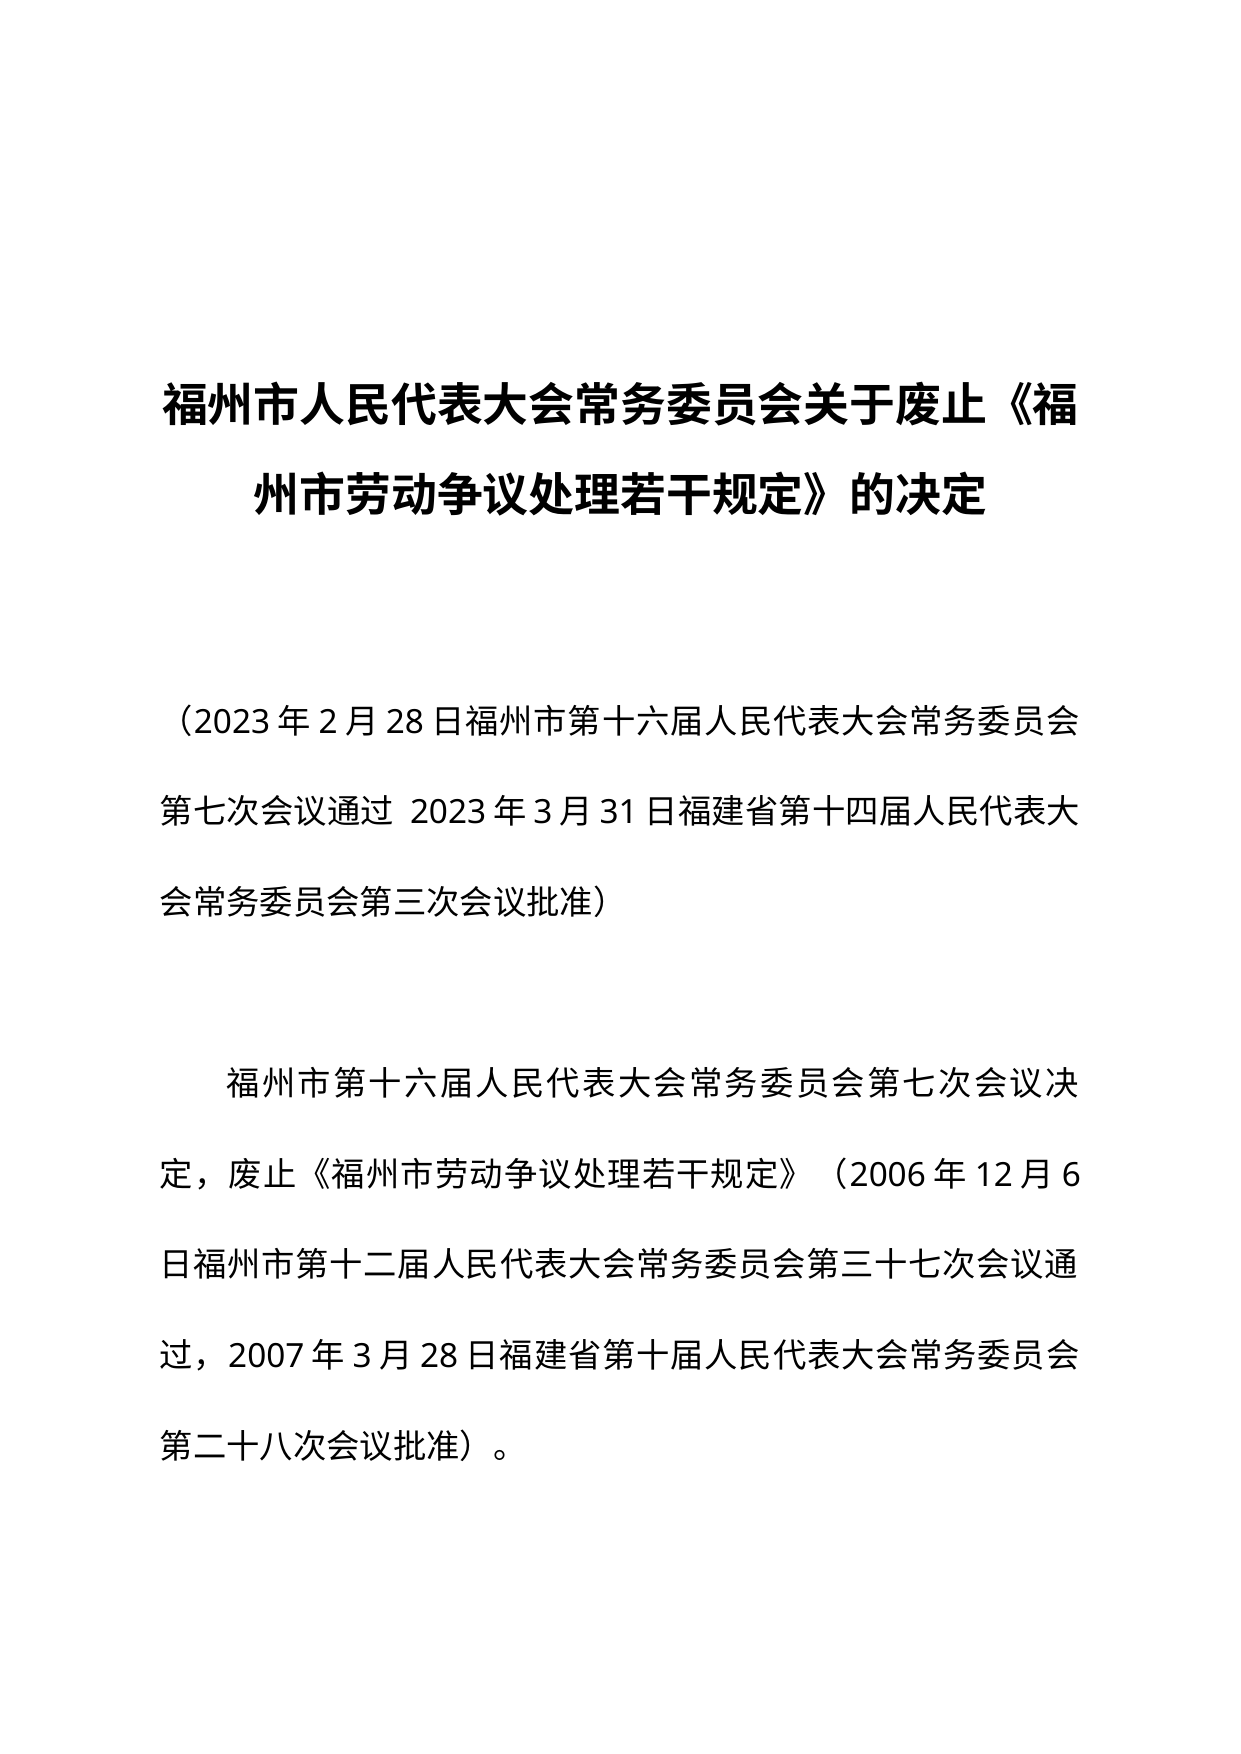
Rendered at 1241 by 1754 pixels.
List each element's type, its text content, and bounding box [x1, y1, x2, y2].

text （2023年2月28日福州市第十六届人民代表大会常务委员会第七次会议通过 2023年3月31日福建省第十四届人民代表大会常务委员会第三次会议批准） [159, 673, 1081, 945]
text 福州市第十六届人民代表大会常务委员会第七次会议决定，废止《福州市劳动争议处理若干规定》（2006年12月6日福州市第十二届人民代表大会常务委员会第三十七次会议通过，2007年3月28日福建省第十届人民代表大会常务委员会第二十八次会议批准）。 [159, 1036, 1081, 1489]
text 福州市人民代表大会常务委员会关于废止《福州市劳动争议处理若干规定》的决定 [159, 356, 1081, 537]
